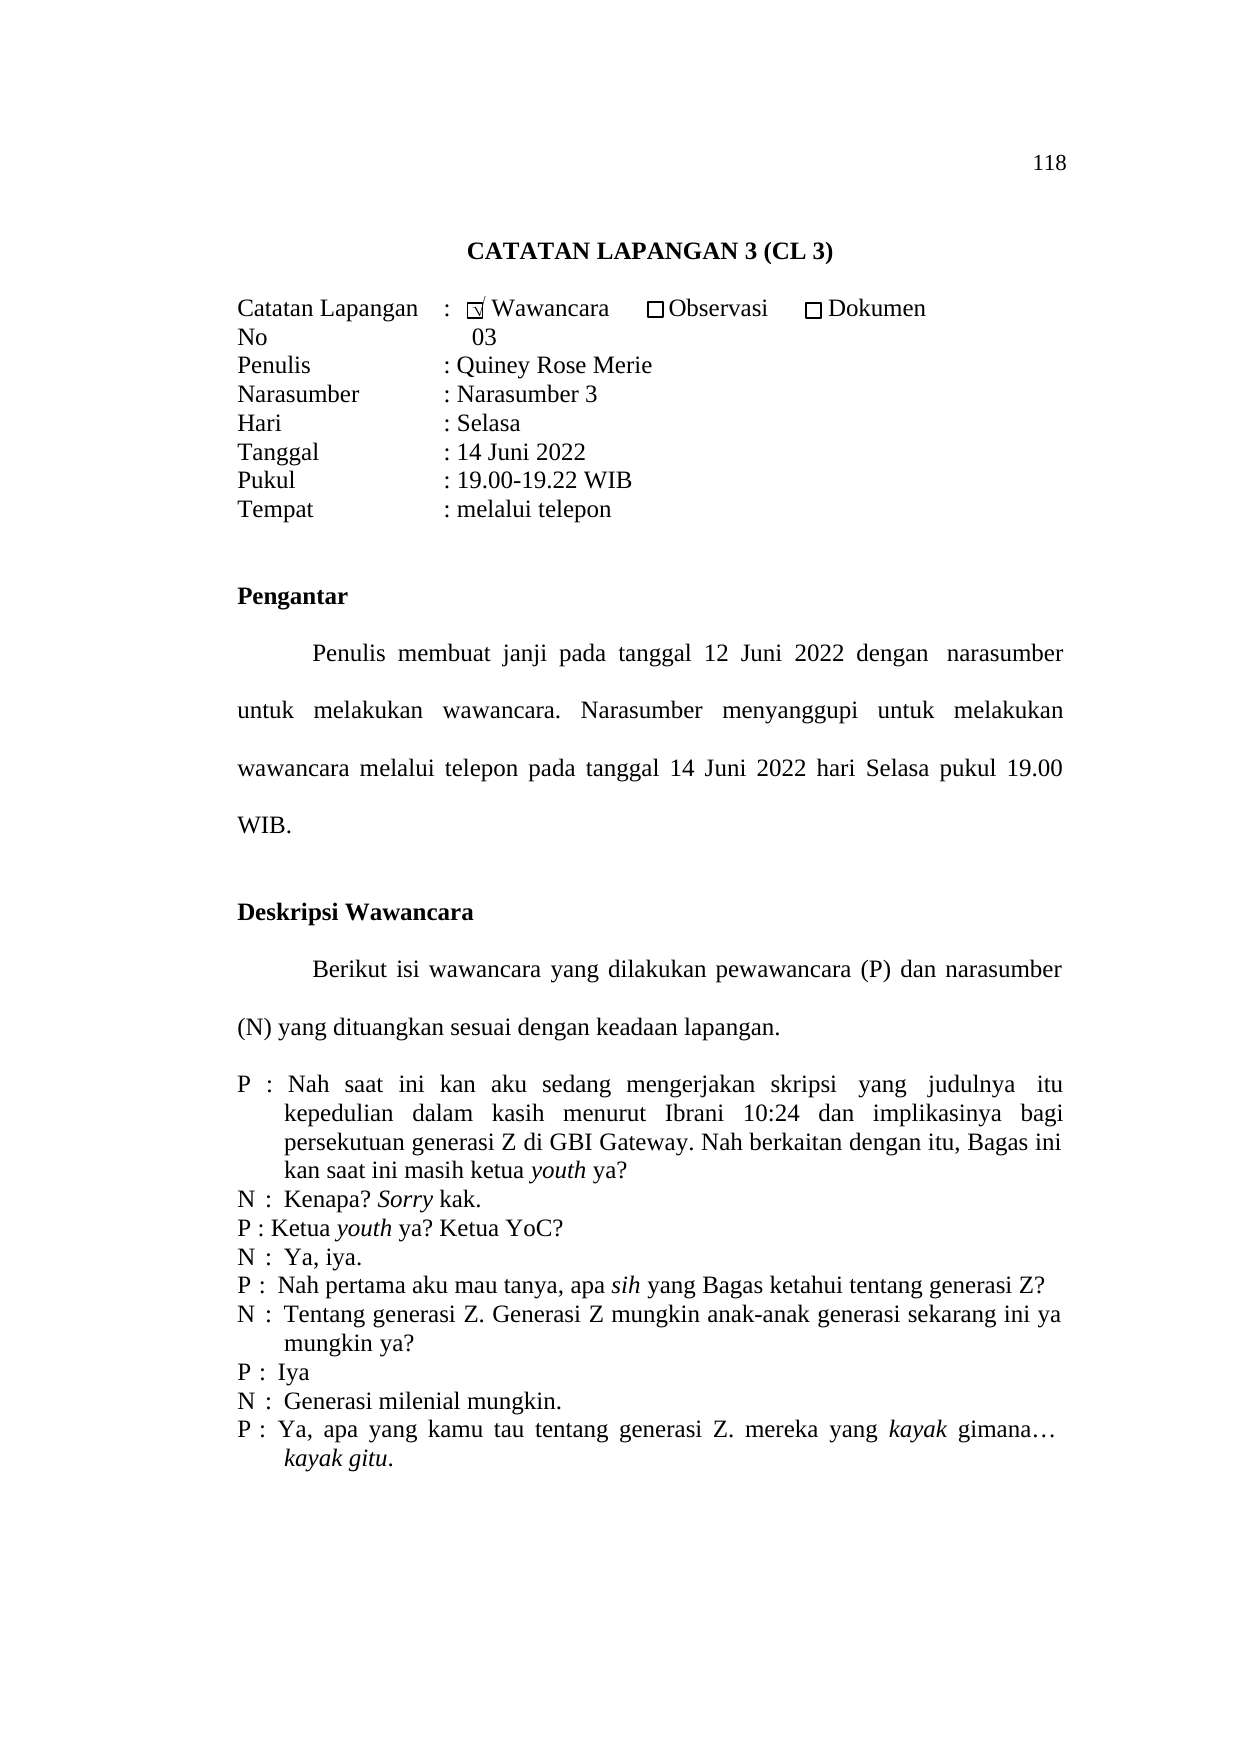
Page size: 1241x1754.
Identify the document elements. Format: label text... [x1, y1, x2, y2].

text (N) yang dituangkan sesuai dengan keadaan lapangan. [237, 1012, 1098, 1041]
subtitle CATATAN LAPANGAN 3 (CL 3) [243, 236, 1057, 265]
text N : Tentang generasi Z. Generasi Z mungkin anak-anak generasi sekarang ini ya mungkin ya? [237, 1299, 1098, 1357]
subtitle Deskripsi Wawancara [237, 897, 1098, 926]
subtitle Pengantar [237, 581, 1098, 610]
text Penulis : Quiney Rose Merie [237, 350, 1098, 379]
text N : Kenapa? Sorry kak. [237, 1184, 1098, 1213]
text Tempat : melalui telepon [237, 494, 1098, 523]
text Hari : Selasa [237, 408, 1098, 437]
text Penulis membuat janji pada tanggal 12 Juni 2022 dengan narasumber untuk melakukan wawancara. Narasumber menyanggupi untuk melakukan wawancara melalui telepon pada tanggal 14 Juni 2022 hari Selasa pukul 19.00 WIB. [237, 638, 1063, 839]
text Berikut isi wawancara yang dilakukan pewawancara (P) dan narasumber [312, 954, 1098, 983]
text N : Generasi milenial mungkin. [237, 1386, 1098, 1414]
text Pukul : 19.00-19.22 WIB [237, 465, 1098, 494]
text P : Ketua youth ya? Ketua YoC? N : Ya, iya. [237, 1213, 579, 1271]
text Catatan Lapangan :  Wawancara Observasi Dokumen No 03 [237, 294, 927, 350]
text Narasumber : Narasumber 3 [237, 379, 1098, 408]
text P : Nah pertama aku mau tanya, apa sih yang Bagas ketahui tentang generasi Z? [237, 1271, 1098, 1299]
text P : Nah saat ini kan aku sedang mengerjakan skripsi yang judulnya itu kepedulian dalam kasih menurut Ibrani 10:24 dan implikasinya bagi persekutuan generasi Z di GBI Gateway. Nah berkaitan dengan itu, Bagas ini kan saat ini masih ketua youth ya? [237, 1069, 1063, 1184]
text kayak gitu. [284, 1443, 1098, 1472]
text P : Ya, apa yang kamu tau tentang generasi Z. mereka yang kayak gimana… [237, 1414, 1098, 1443]
text P : Iya [237, 1357, 1098, 1386]
text Tanggal : 14 Juni 2022 [237, 437, 1098, 465]
